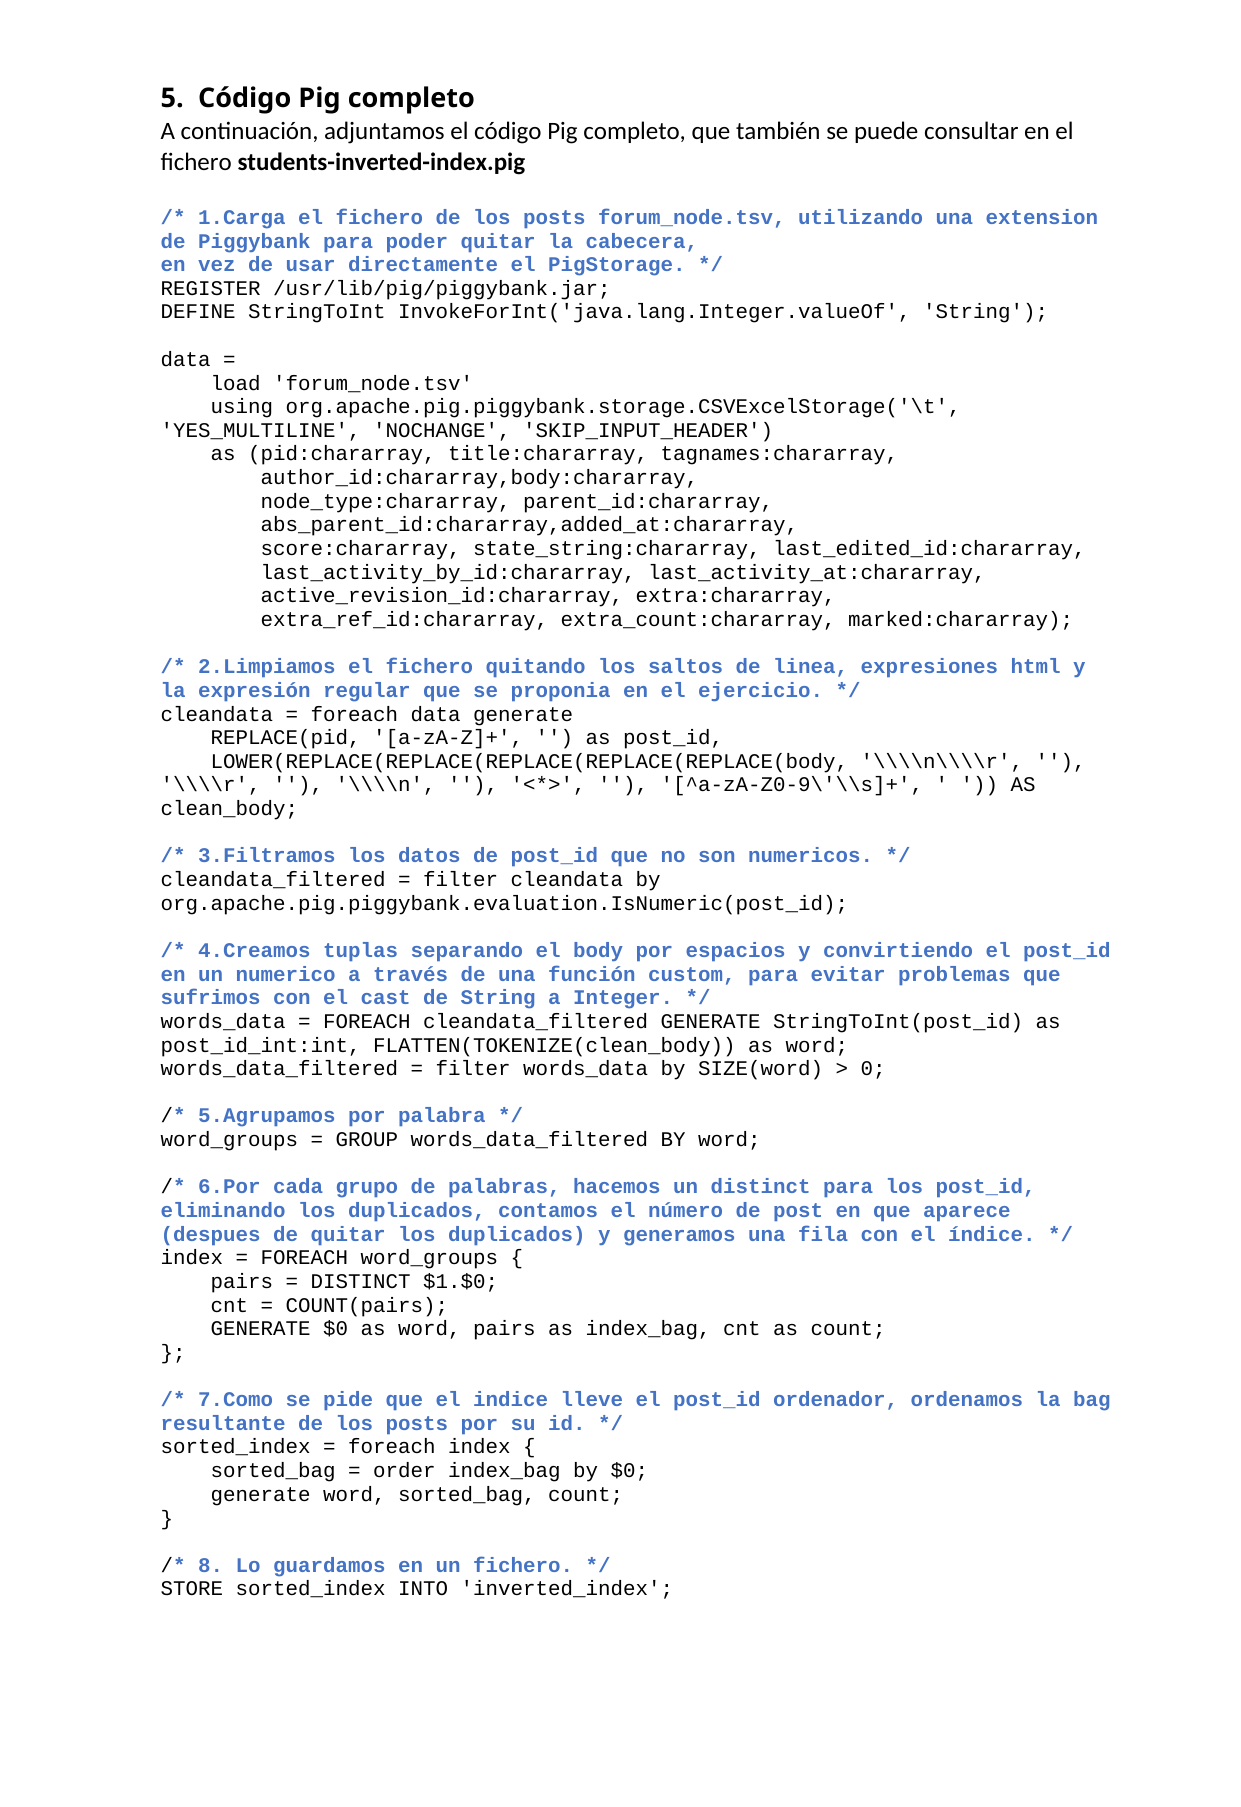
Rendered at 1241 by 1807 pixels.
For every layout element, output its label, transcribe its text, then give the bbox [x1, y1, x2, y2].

text /* 3.Filtramos los datos de post_id que no son numericos. */ [160, 845, 1122, 869]
text score:chararray, state_string:chararray, last_edited_id:chararray, [160, 538, 1122, 562]
text /* 8. Lo guardamos en un fichero. */ [160, 1555, 1122, 1578]
text author_id:chararray,body:chararray, [160, 467, 1122, 491]
text } [160, 1507, 1122, 1531]
text STORE sorted_index INTO 'inverted_index'; [160, 1578, 1122, 1602]
text DEFINE StringToInt InvokeForInt('java.lang.Integer.valueOf', 'String'); [160, 302, 1122, 325]
text /* 7.Como se pide que el indice lleve el post_id ordenador, ordenamos la bag resultante de los posts por su id. */ [160, 1389, 1122, 1437]
text }; [160, 1342, 1122, 1366]
text words_data_filtered = filter words_data by SIZE(word) > 0; [160, 1058, 1122, 1082]
text abs_parent_id:chararray,added_at:chararray, [160, 514, 1122, 538]
text /* 2.Limpiamos el fichero quitando los saltos de linea, expresiones html y la expresión regular que se proponia en el ejercicio. */ [160, 656, 1122, 703]
text load 'forum_node.tsv' [160, 372, 1122, 396]
text pairs = DISTINCT $1.$0; [160, 1271, 1122, 1295]
text word_groups = GROUP words_data_filtered BY word; [160, 1129, 1122, 1153]
text index = FOREACH word_groups { [160, 1247, 1122, 1271]
text cleandata = foreach data generate [160, 703, 1122, 727]
text words_data = FOREACH cleandata_filtered GENERATE StringToInt(post_id) as post_id_int:int, FLATTEN(TOKENIZE(clean_body)) as word; [160, 1011, 1122, 1058]
text data = [160, 349, 1122, 372]
text A continuación, adjuntamos el código Pig completo, que también se puede consultar en el fichero students-inverted-index.pig [160, 115, 1122, 176]
text sorted_bag = order index_bag by $0; [160, 1460, 1122, 1484]
text REGISTER /usr/lib/pig/piggybank.jar; [160, 278, 1122, 302]
text /* 6.Por cada grupo de palabras, hacemos un distinct para los post_id, eliminando los duplicados, contamos el número de post en que aparece (despues de quitar los duplicados) y generamos una fila con el índice. */ [160, 1176, 1122, 1247]
text REPLACE(pid, '[a-zA-Z]+', '') as post_id, [160, 727, 1122, 751]
text generate word, sorted_bag, count; [160, 1484, 1122, 1507]
subtitle Código Pig completo [160, 78, 1122, 115]
text /* 5.Agrupamos por palabra */ [160, 1106, 1122, 1129]
text /* 4.Creamos tuplas separando el body por espacios y convirtiendo el post_id en un numerico a través de una función custom, para evitar problemas que sufrimos con el cast de String a Integer. */ [160, 940, 1122, 1011]
text using org.apache.pig.piggybank.storage.CSVExcelStorage('\t', 'YES_MULTILINE', 'NOCHANGE', 'SKIP_INPUT_HEADER') [160, 396, 1122, 443]
text GENERATE $0 as word, pairs as index_bag, cnt as count; [160, 1318, 1122, 1342]
text as (pid:chararray, title:chararray, tagnames:chararray, [160, 443, 1122, 467]
text LOWER(REPLACE(REPLACE(REPLACE(REPLACE(REPLACE(body, '\\\\n\\\\r', ''), '\\\\r', ''), '\\\\n', ''), '<*>', ''), '[^a-zA-Z0-9\'\\s]+', ' ')) AS clean_body; [160, 751, 1122, 822]
text en vez de usar directamente el PigStorage. */ [160, 254, 1122, 278]
text cleandata_filtered = filter cleandata by org.apache.pig.piggybank.evaluation.IsNumeric(post_id); [160, 869, 1122, 916]
text last_activity_by_id:chararray, last_activity_at:chararray, [160, 562, 1122, 585]
text node_type:chararray, parent_id:chararray, [160, 491, 1122, 514]
text extra_ref_id:chararray, extra_count:chararray, marked:chararray); [160, 609, 1122, 633]
text sorted_index = foreach index { [160, 1437, 1122, 1460]
text /* 1.Carga el fichero de los posts forum_node.tsv, utilizando una extension de Piggybank para poder quitar la cabecera, [160, 207, 1122, 254]
text cnt = COUNT(pairs); [160, 1295, 1122, 1318]
text active_revision_id:chararray, extra:chararray, [160, 585, 1122, 609]
